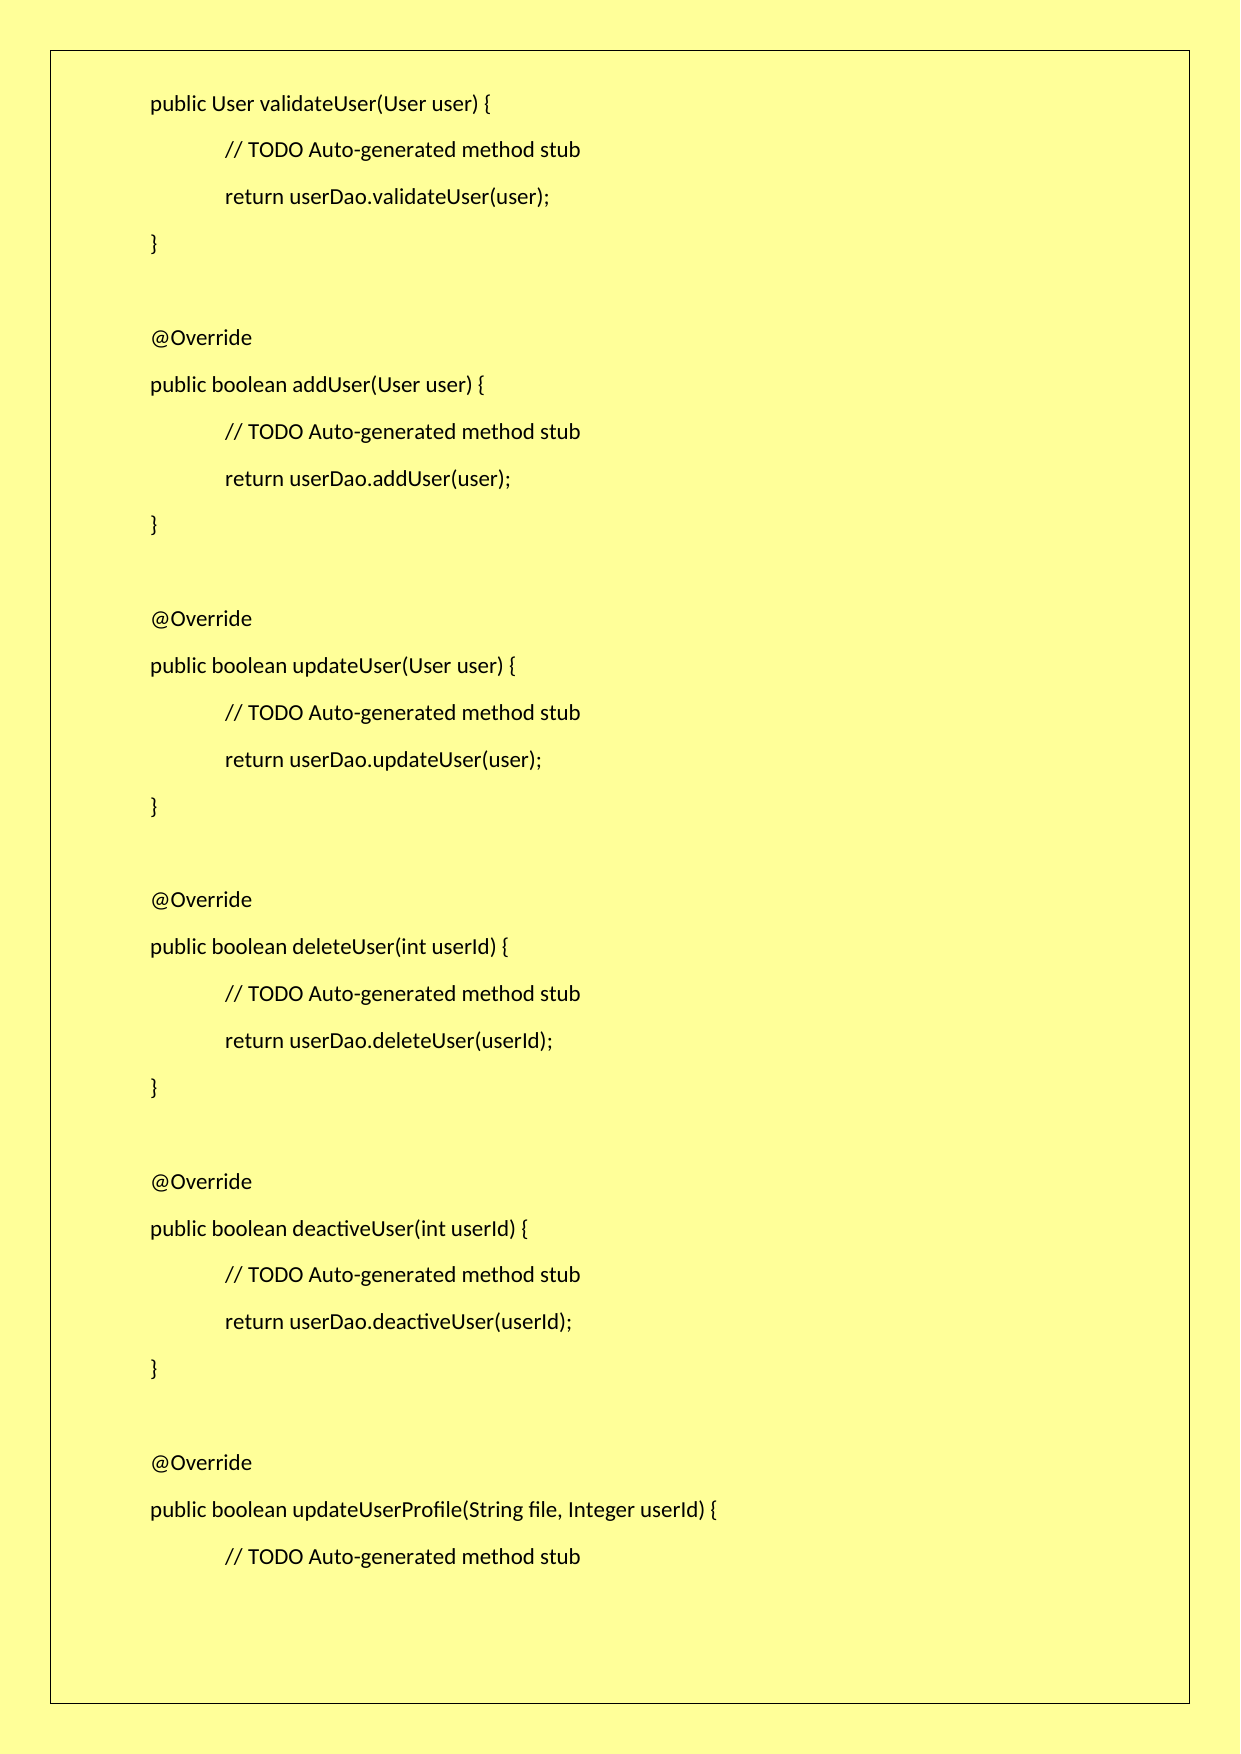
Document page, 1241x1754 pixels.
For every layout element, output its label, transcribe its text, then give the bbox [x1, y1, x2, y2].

text // TODO Auto-generated method stub [91, 136, 1154, 163]
text // TODO Auto-generated method stub [91, 979, 1154, 1007]
text } [91, 792, 1154, 820]
text return userDao.updateUser(user); [91, 745, 1154, 773]
text // TODO Auto-generated method stub [91, 417, 1154, 445]
text } [91, 511, 1154, 538]
text @Override [91, 1448, 1154, 1476]
text public User validateUser(User user) { [91, 89, 1154, 117]
text @Override [91, 604, 1154, 632]
text @Override [91, 323, 1154, 351]
text return userDao.deactiveUser(userId); [91, 1307, 1154, 1335]
text public boolean addUser(User user) { [91, 370, 1154, 398]
text return userDao.validateUser(user); [91, 182, 1154, 210]
text return userDao.deleteUser(userId); [91, 1026, 1154, 1054]
text public boolean deactiveUser(int userId) { [91, 1214, 1154, 1242]
text public boolean updateUser(User user) { [91, 651, 1154, 679]
text @Override [91, 886, 1154, 913]
text // TODO Auto-generated method stub [91, 1261, 1154, 1288]
text } [91, 229, 1154, 257]
text public boolean updateUserProfile(String file, Integer userId) { [91, 1495, 1154, 1523]
text } [91, 1354, 1154, 1382]
text public boolean deleteUser(int userId) { [91, 932, 1154, 960]
text } [91, 1073, 1154, 1101]
text // TODO Auto-generated method stub [91, 1542, 1154, 1570]
text return userDao.addUser(user); [91, 464, 1154, 492]
text // TODO Auto-generated method stub [91, 698, 1154, 726]
text @Override [91, 1167, 1154, 1195]
